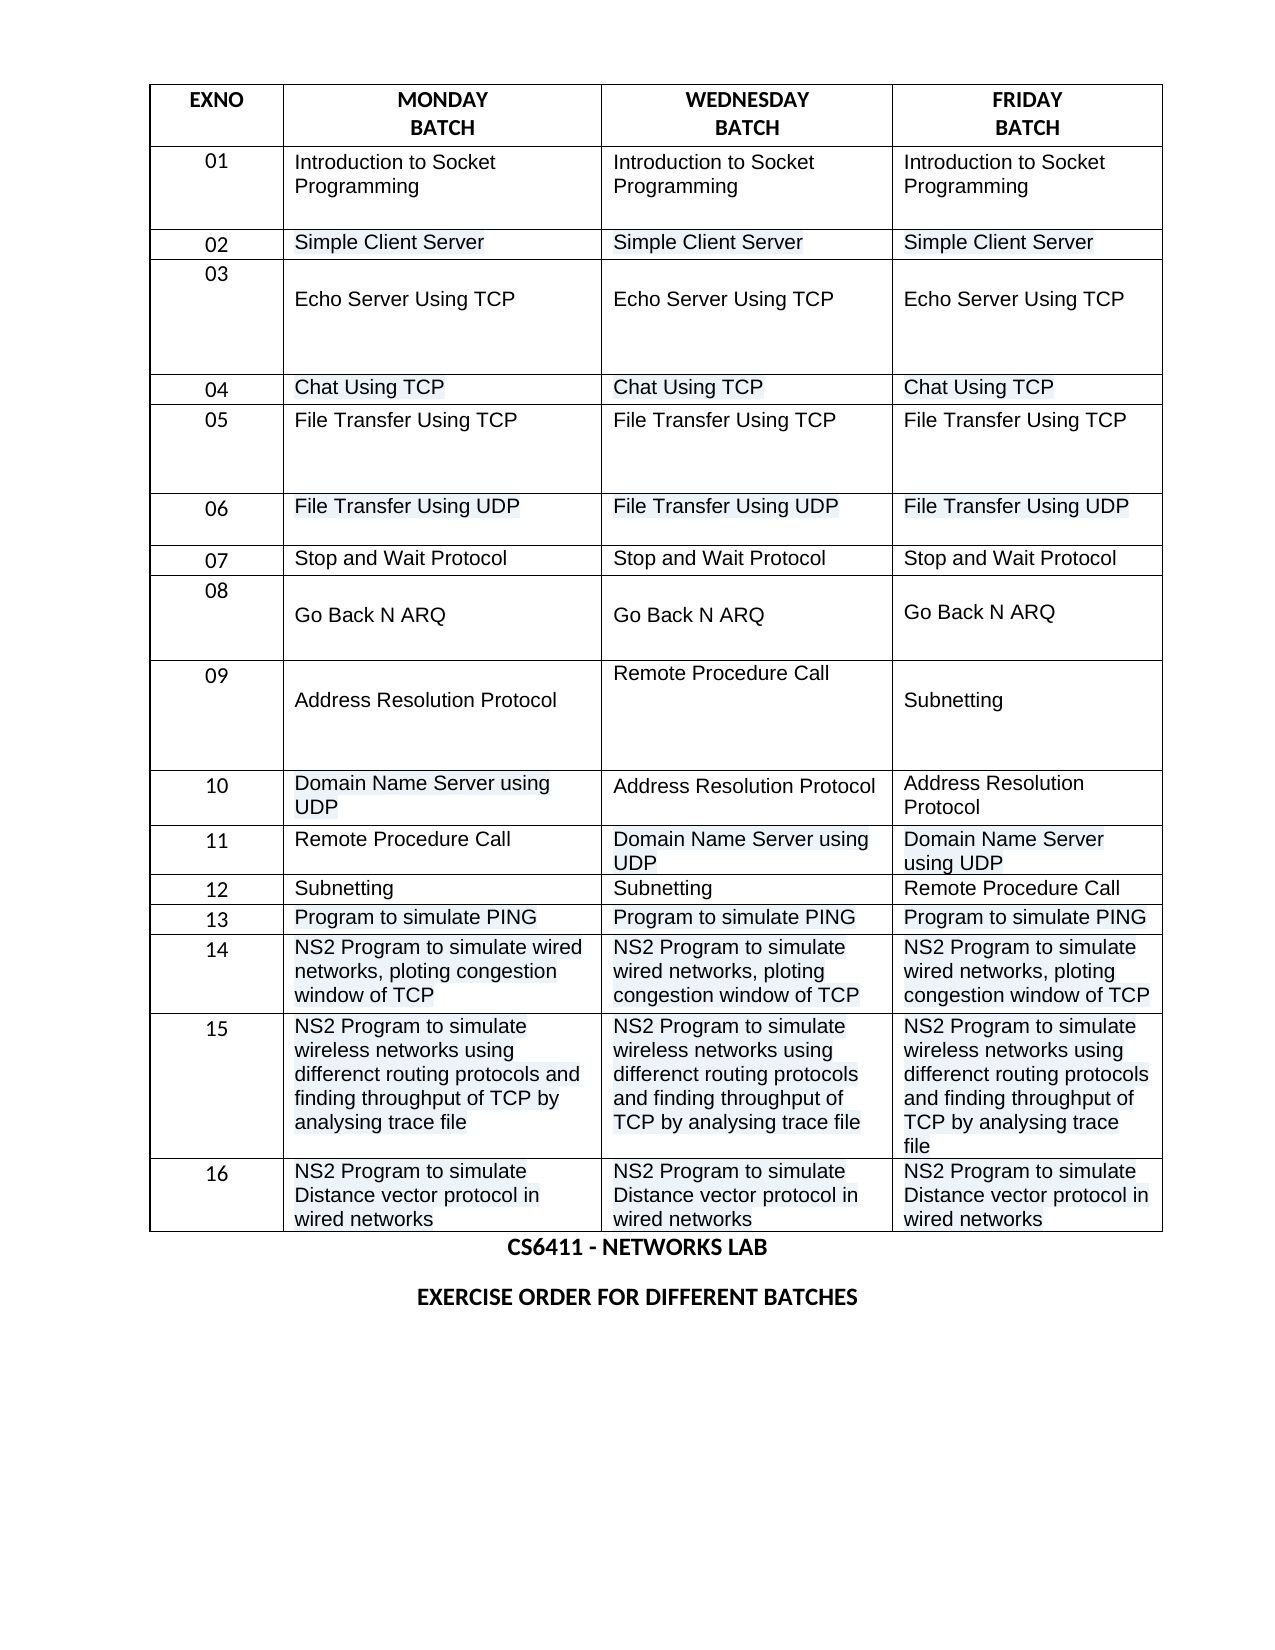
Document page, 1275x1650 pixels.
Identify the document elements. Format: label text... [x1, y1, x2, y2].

text CS6411 - NETWORKS LAB [150, 1232, 1125, 1262]
table_cell NS2 Program to simulate wireless networks using differenct routing protocols and finding throughput of TCP by analysing trace file [602, 1014, 892, 1158]
table_cell Program to simulate PING [602, 905, 892, 934]
table_cell 11 [151, 826, 283, 874]
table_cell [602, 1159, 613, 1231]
table_cell Domain Name Server using UDP [657, 826, 892, 874]
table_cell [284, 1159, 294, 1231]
table_cell 14 [151, 935, 283, 1013]
table_cell Introduction to Socket Programming [893, 147, 1162, 229]
table_cell 10 [151, 771, 283, 825]
table_cell Stop and Wait Protocol [893, 546, 1162, 575]
table_cell Program to simulate PING [284, 905, 601, 934]
table_cell Address Resolution Protocol [893, 771, 1162, 825]
table_header MONDAY BATCH [284, 85, 601, 146]
table_cell Domain Name Server using UDP [1003, 826, 1162, 874]
table_cell Program to simulate PING [893, 905, 1162, 934]
table_cell 12 [151, 875, 283, 904]
table_header FRIDAY BATCH [893, 85, 1162, 146]
table_cell Address Resolution Protocol [284, 661, 601, 770]
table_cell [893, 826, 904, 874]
table_header WEDNESDAY BATCH [602, 85, 892, 146]
table_cell Remote Procedure Call [284, 826, 601, 874]
table_cell 02 [151, 230, 283, 258]
table_cell Introduction to Socket Programming [284, 147, 601, 229]
table_cell File Transfer Using TCP [602, 405, 892, 493]
table_cell 15 [151, 1014, 283, 1158]
table_cell 04 [151, 375, 283, 404]
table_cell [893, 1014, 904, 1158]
table_cell Echo Server Using TCP [893, 260, 1162, 374]
table_cell Simple Client Server [284, 230, 601, 258]
table_cell File Transfer Using UDP [284, 494, 601, 545]
table_cell File Transfer Using UDP [602, 494, 892, 545]
table_cell Chat Using TCP [893, 375, 1162, 404]
table_cell NS2 Program to simulate Distance vector protocol in wired networks [1043, 1159, 1162, 1231]
table_cell Echo Server Using TCP [284, 260, 601, 374]
table_cell Chat Using TCP [602, 375, 892, 404]
text EXERCISE ORDER FOR DIFFERENT BATCHES [150, 1281, 1125, 1312]
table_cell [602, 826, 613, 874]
table_cell NS2 Program to simulate wired networks, ploting congestion window of TCP [602, 935, 892, 1013]
table_cell 13 [151, 905, 283, 934]
table_cell File Transfer Using TCP [284, 405, 601, 493]
table_cell NS2 Program to simulate wireless networks using differenct routing protocols and finding throughput of TCP by analysing trace file [284, 1014, 601, 1158]
table_cell Go Back N ARQ [284, 576, 601, 660]
table_cell File Transfer Using TCP [893, 405, 1162, 493]
table_cell Simple Client Server [893, 230, 1162, 258]
table_cell 08 [151, 576, 283, 660]
table_cell NS2 Program to simulate wireless networks using differenct routing protocols and finding throughput of TCP by analysing trace file [930, 1014, 1162, 1158]
table_cell Remote Procedure Call [893, 875, 1162, 904]
table_cell Subnetting [602, 875, 892, 904]
table_cell 06 [151, 494, 283, 545]
table_cell 16 [151, 1159, 283, 1231]
table_cell Simple Client Server [602, 230, 892, 258]
table_cell Stop and Wait Protocol [284, 546, 601, 575]
table_cell NS2 Program to simulate Distance vector protocol in wired networks [433, 1159, 601, 1231]
table_cell File Transfer Using UDP [893, 494, 1162, 545]
table_cell Subnetting [893, 661, 1162, 770]
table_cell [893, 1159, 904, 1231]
table_cell Domain Name Server using UDP [284, 771, 601, 825]
table_cell 01 [151, 147, 283, 229]
table_header EXNO [151, 85, 283, 146]
table_cell NS2 Program to simulate Distance vector protocol in wired networks [752, 1159, 892, 1231]
table_cell Address Resolution Protocol [602, 771, 892, 825]
table_cell NS2 Program to simulate wired networks, ploting congestion window of TCP [893, 935, 1162, 1013]
table_cell NS2 Program to simulate wired networks, ploting congestion window of TCP [284, 935, 601, 1013]
table_cell 09 [151, 661, 283, 770]
table_cell Stop and Wait Protocol [602, 546, 892, 575]
table_cell Go Back N ARQ [602, 576, 892, 660]
table_cell Subnetting [284, 875, 601, 904]
table_cell 03 [151, 260, 283, 374]
table_cell 05 [151, 405, 283, 493]
table_cell 07 [151, 546, 283, 575]
table_cell Introduction to Socket Programming [602, 147, 892, 229]
table_cell Remote Procedure Call [602, 661, 892, 770]
table_cell Go Back N ARQ [893, 576, 1162, 660]
table_cell Chat Using TCP [284, 375, 601, 404]
table_cell Echo Server Using TCP [602, 260, 892, 374]
